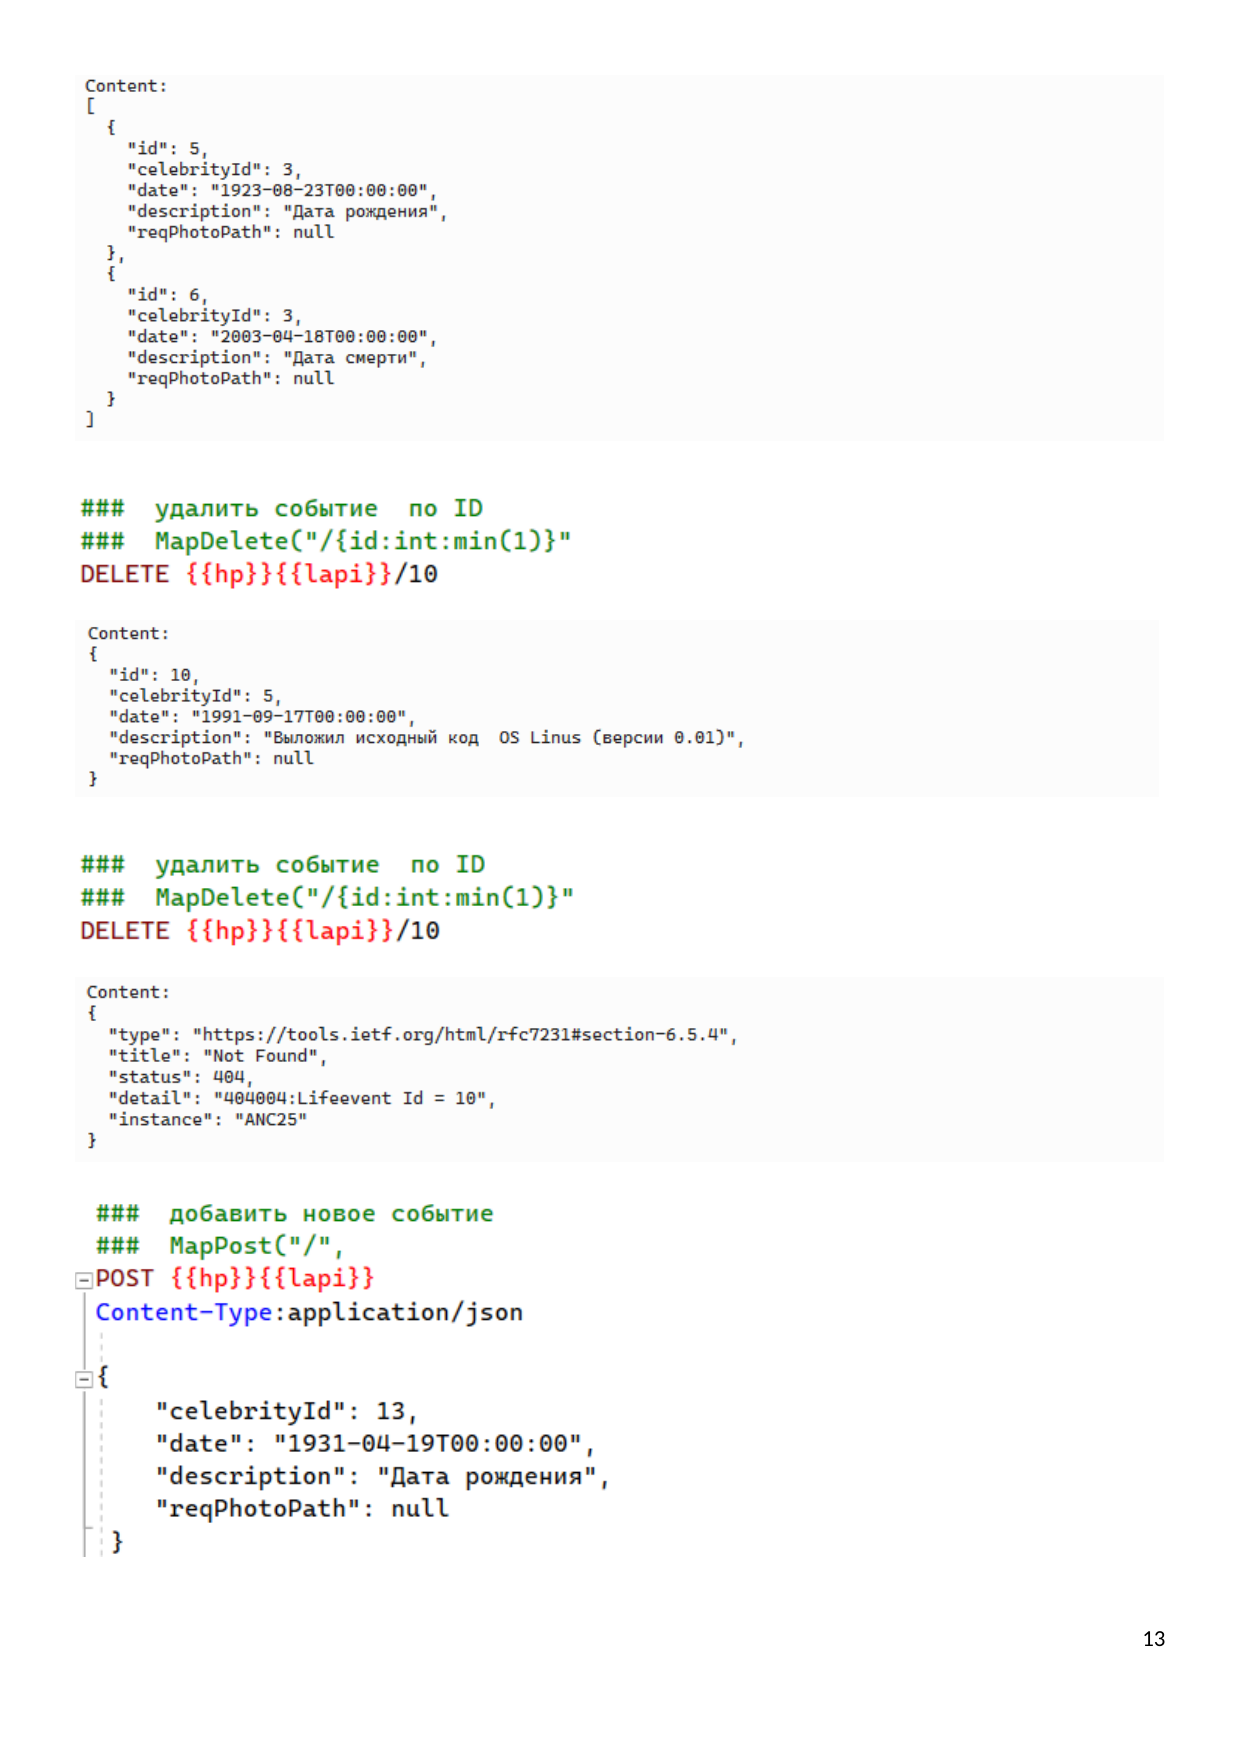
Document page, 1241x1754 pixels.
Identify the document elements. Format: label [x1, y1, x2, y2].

picture [75, 1203, 1165, 1557]
picture [75, 482, 1159, 617]
picture [75, 620, 1159, 797]
picture [75, 838, 1165, 974]
picture [75, 75, 1165, 441]
picture [75, 977, 1165, 1162]
